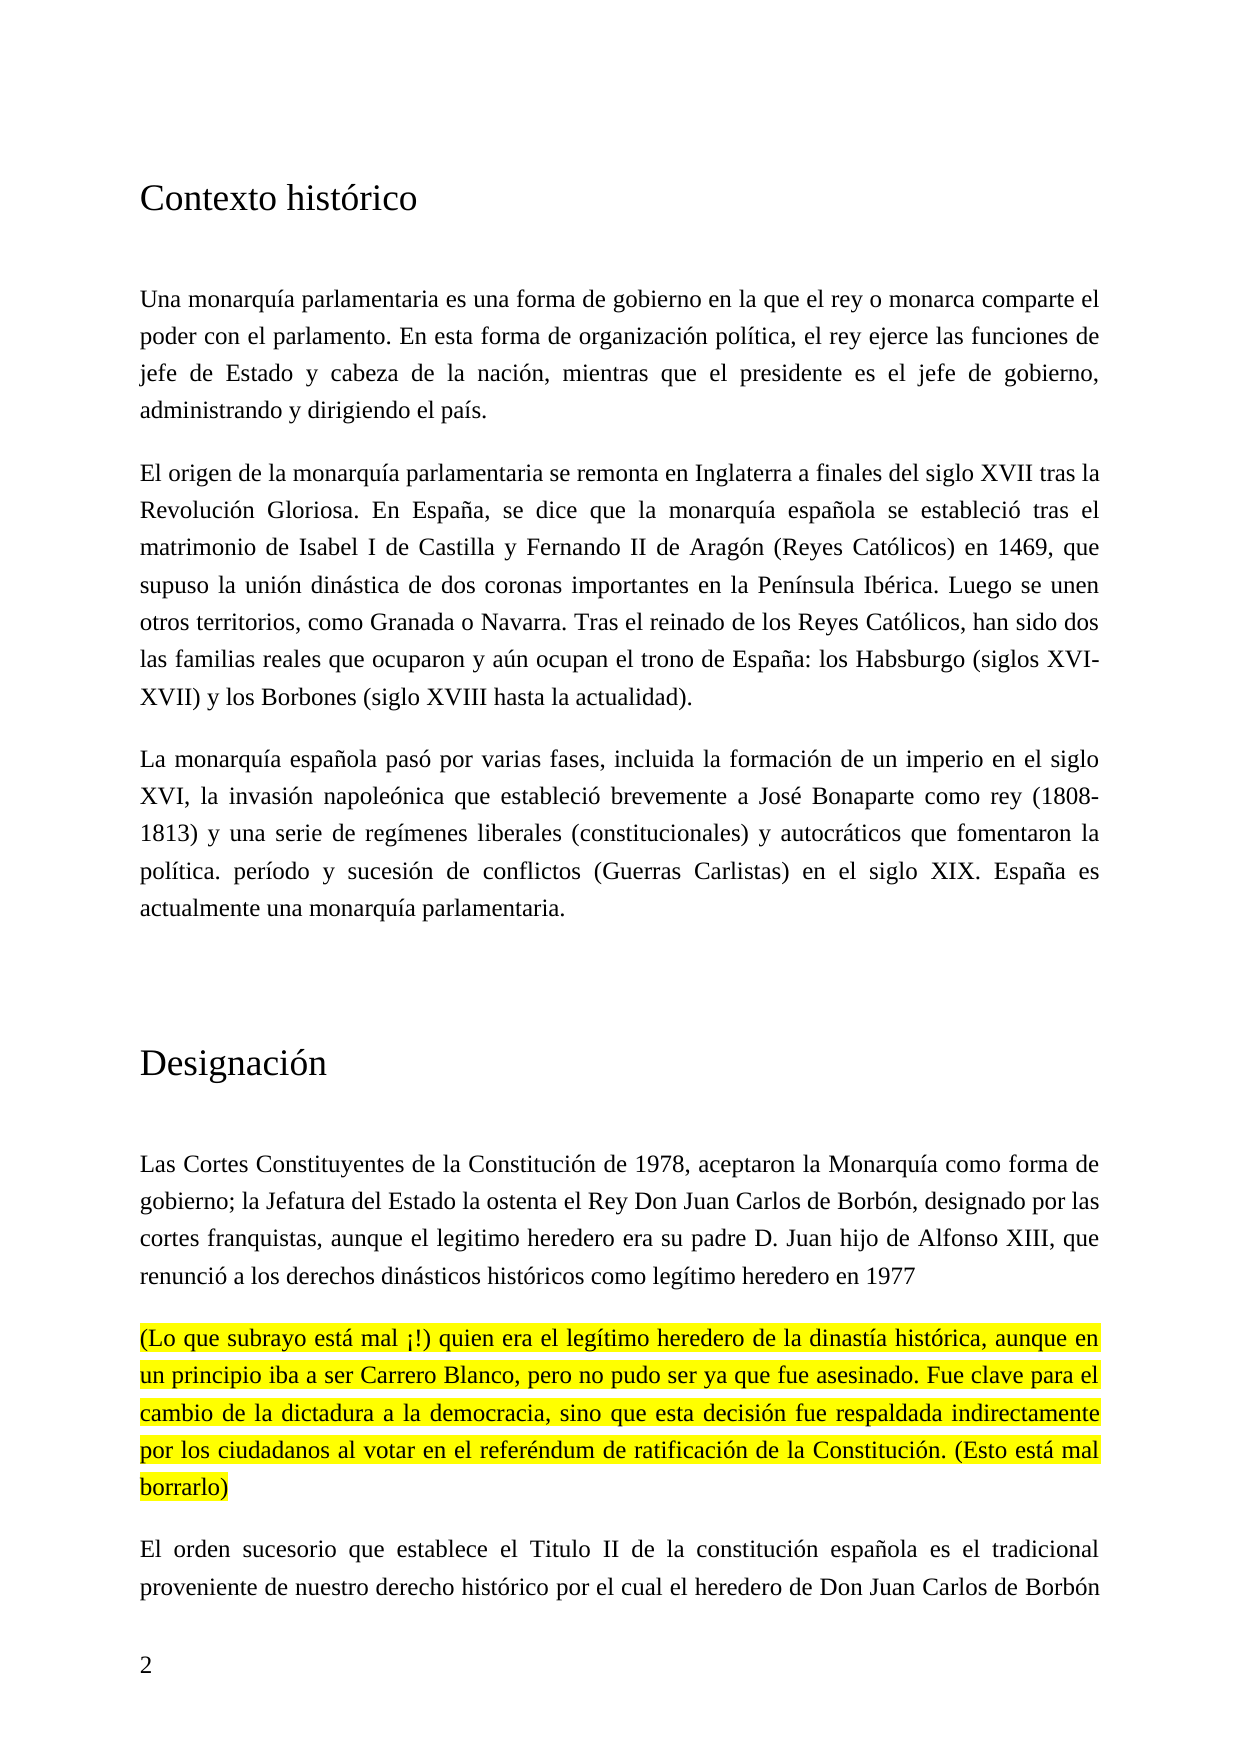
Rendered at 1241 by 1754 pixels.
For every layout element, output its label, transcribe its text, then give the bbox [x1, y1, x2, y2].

text Una monarquía parlamentaria es una forma de gobierno en la que el rey o monarca comparte el poder con el parlamento. En esta forma de organización política, el rey ejerce las funciones de jefe de Estado y cabeza de la nación, mientras que el presidente es el jefe de gobierno, administrando y dirigiendo el país. [139, 284, 1101, 424]
text La monarquía española pasó por varias fases, incluida la formación de un imperio en el siglo XVI, la invasión napoleónica que estableció brevemente a José Bonaparte como rey (1808-1813) y una serie de regímenes liberales (constitucionales) y autocráticos que fomentaron la política. período y sucesión de conflictos (Guerras Carlistas) en el siglo XIX. España es actualmente una monarquía parlamentaria. [139, 744, 1101, 922]
text Las Cortes Constituyentes de la Constitución de 1978, aceptaron la Monarquía como forma de gobierno; la Jefatura del Estado la ostenta el Rey Don Juan Carlos de Borbón, designado por las cortes franquistas, aunque el legitimo heredero era su padre D. Juan hijo de Alfonso XIII, que renunció a los derechos dinásticos históricos como legítimo heredero en 1977 [139, 1149, 1101, 1289]
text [139, 1534, 1101, 1601]
text El origen de la monarquía parlamentaria se remonta en Inglaterra a finales del siglo XVII tras la Revolución Gloriosa. En España, se dice que la monarquía española se estableció tras el matrimonio de Isabel I de Castilla y Fernando II de Aragón (Reyes Católicos) en 1469, que supuso la unión dinástica de dos coronas importantes en la Península Ibérica. Luego se unen otros territorios, como Granada o Navarra. Tras el reinado de los Reyes Católicos, han sido dos las familias reales que ocuparon y aún ocupan el trono de España: los Habsburgo (siglos XVI-XVII) y los Borbones (siglo XVIII hasta la actualidad). [139, 458, 1101, 710]
subtitle Designación [139, 1040, 1101, 1083]
text (Lo que subrayo está mal ¡!) quien era el legítimo heredero de la dinastía histórica, aunque en un principio iba a ser Carrero Blanco, pero no pudo ser ya que fue asesinado. Fue clave para el cambio de la dictadura a la democracia, sino que esta decisión fue respaldada indirectamente por los ciudadanos al votar en el referéndum de ratificación de la Constitución. (Esto está mal borrarlo) [139, 1323, 1101, 1501]
subtitle Contexto histórico [139, 175, 1101, 218]
